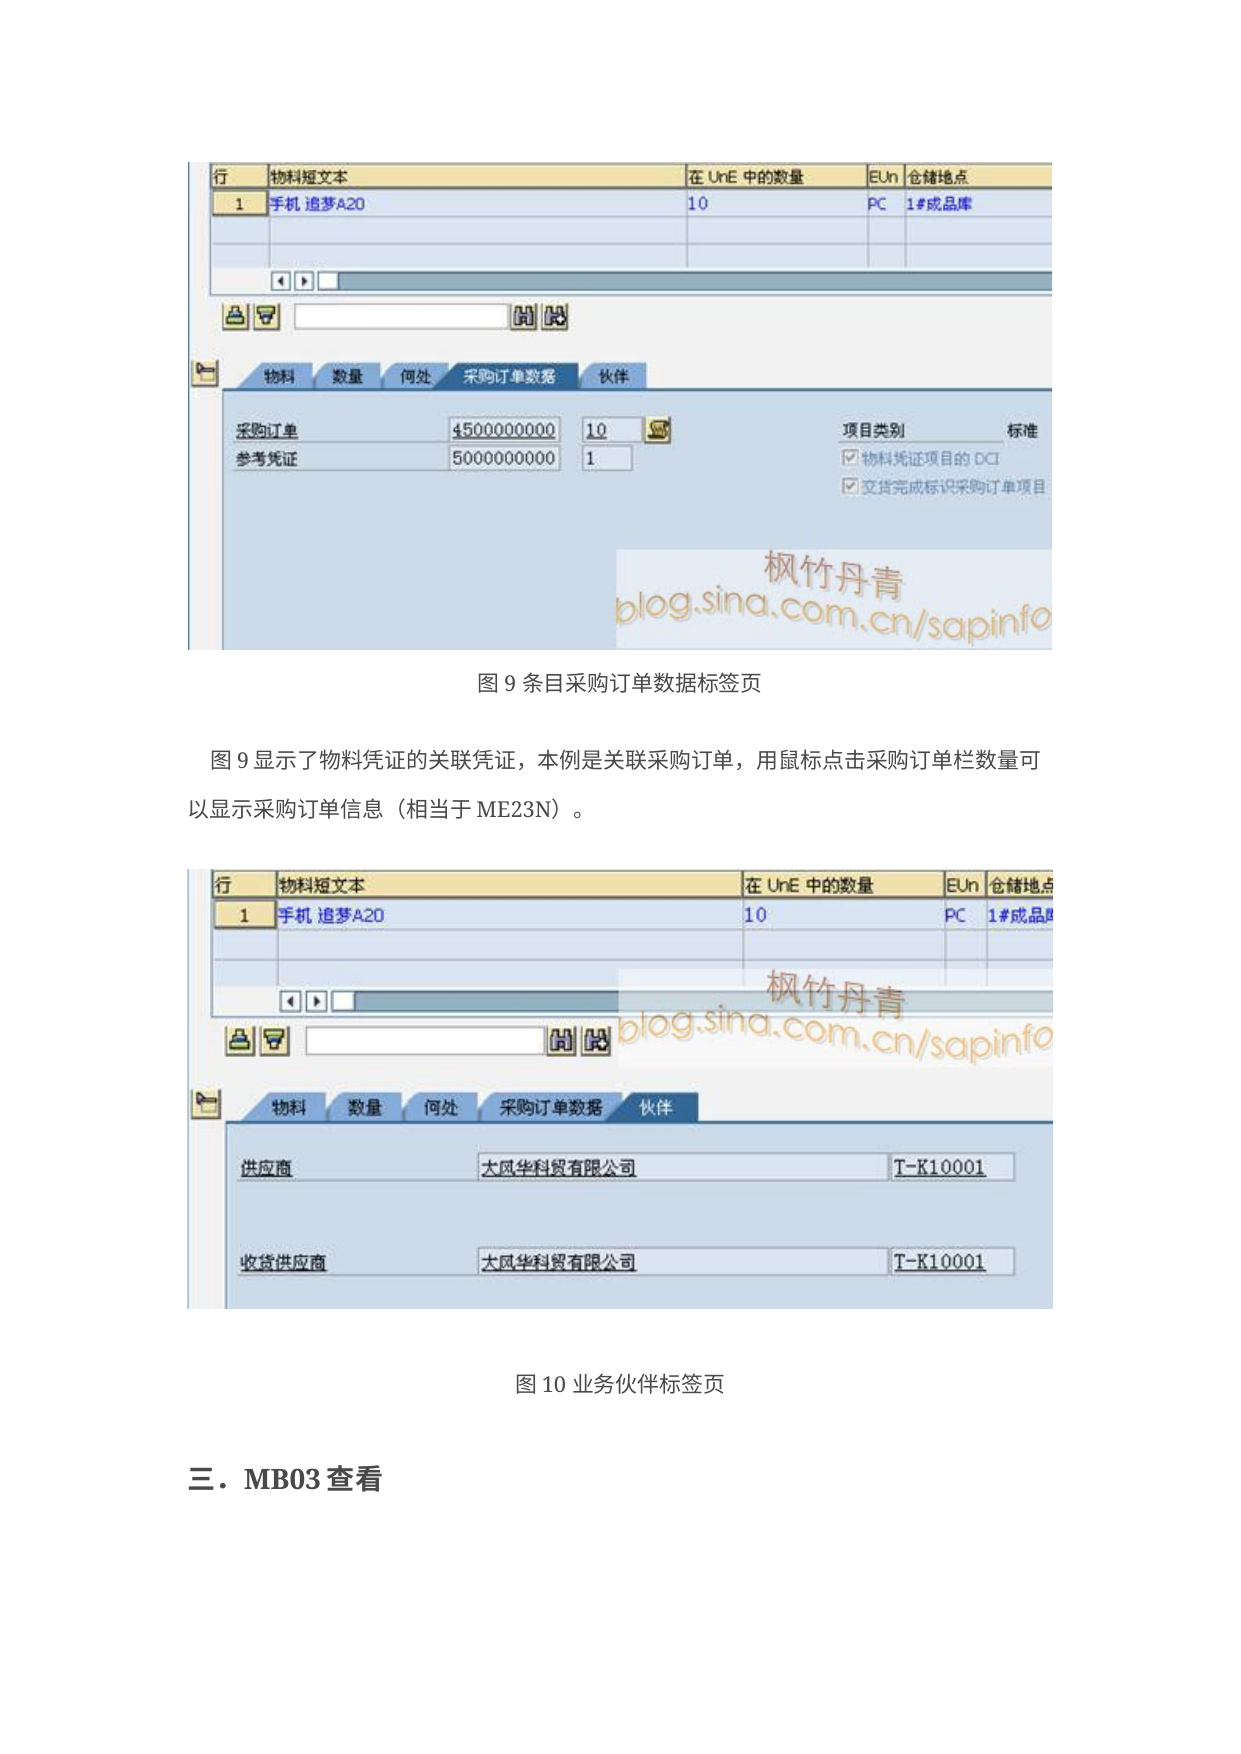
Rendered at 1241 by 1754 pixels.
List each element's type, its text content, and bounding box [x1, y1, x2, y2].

picture [187, 869, 1054, 1309]
picture [188, 162, 1053, 650]
text 图9显示了物料凭证的关联凭证，本例是关联采购订单，用鼠标点击采购订单栏数量可以显示采购订单信息（相当于ME23N）。 [187, 743, 1053, 824]
text 图10 业务伙伴标签页 [187, 1367, 1053, 1399]
text 三．MB03查看 [187, 1444, 1053, 1509]
